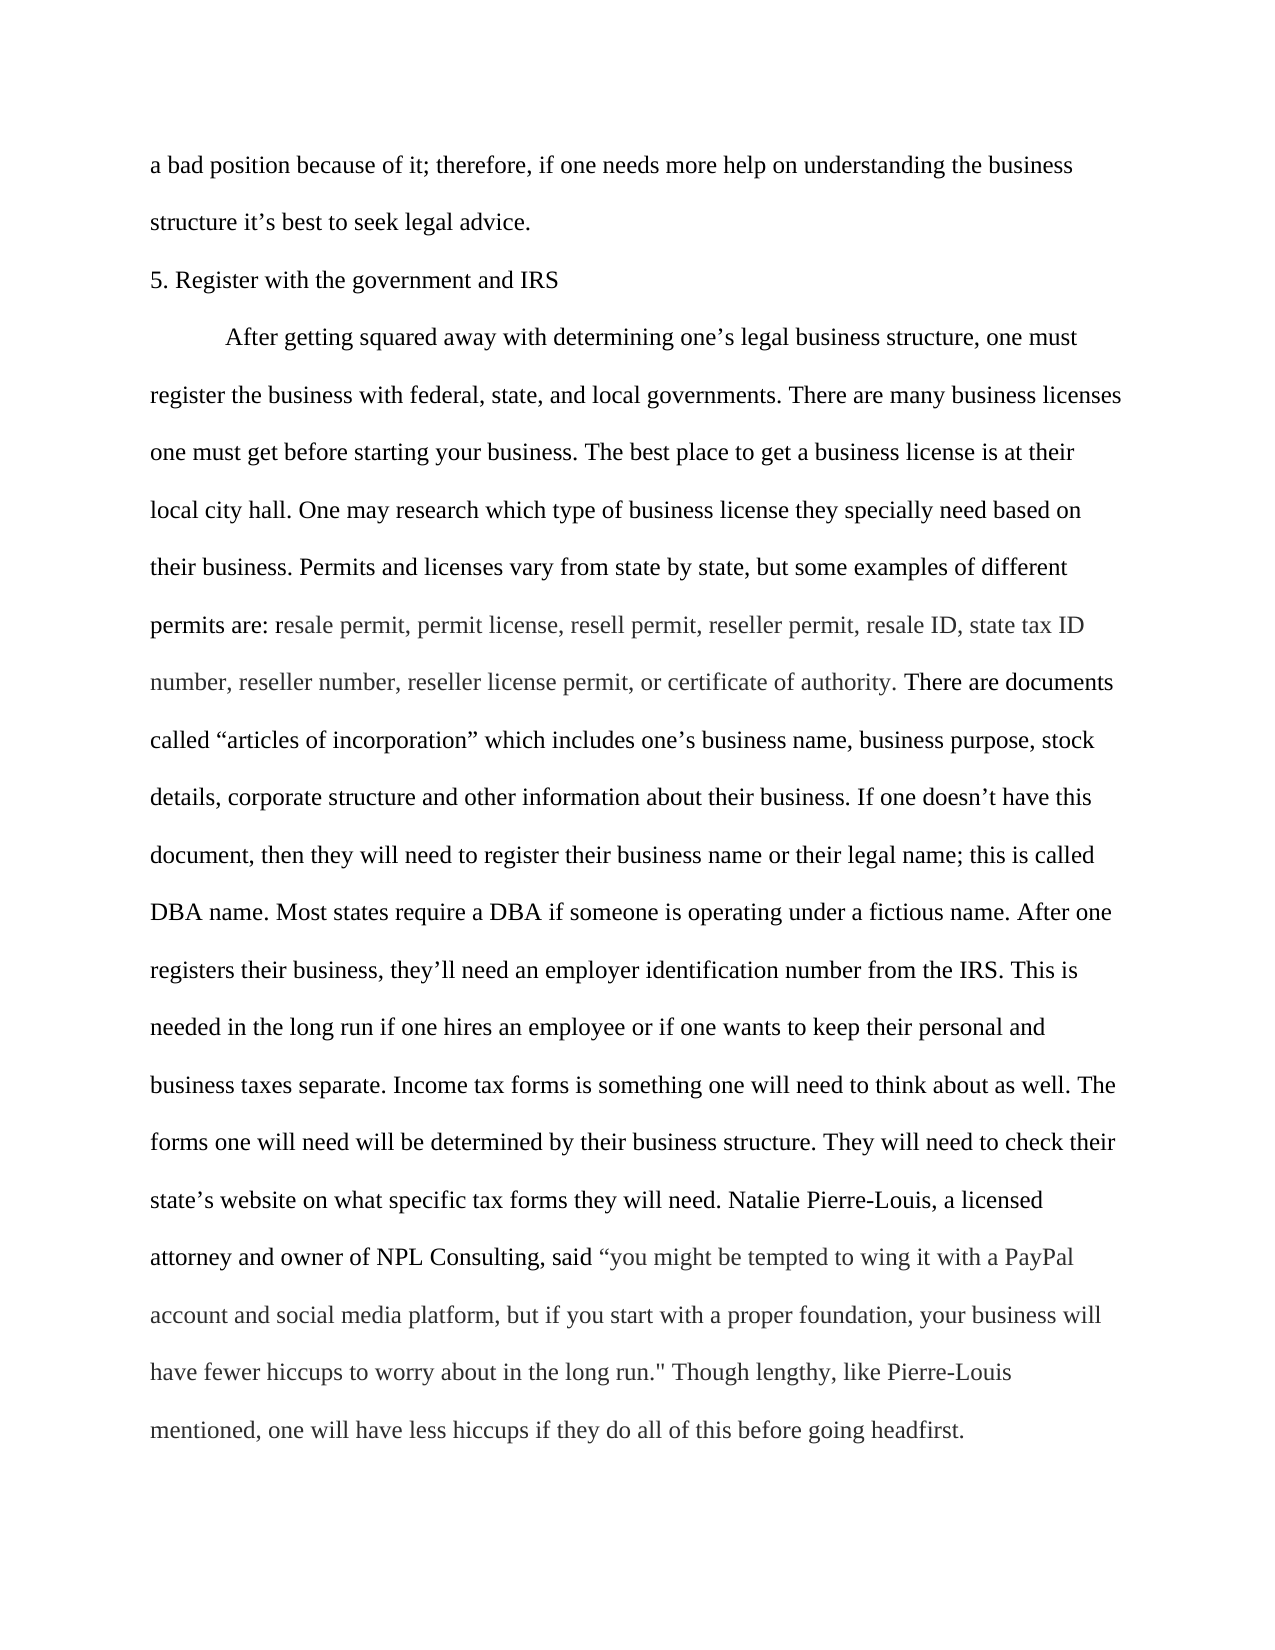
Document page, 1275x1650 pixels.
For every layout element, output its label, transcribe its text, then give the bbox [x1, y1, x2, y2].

text 5. Register with the government and IRS [150, 265, 1125, 294]
text After getting squared away with determining one’s legal business structure, one must register the business with federal, state, and local governments. There are many business licenses one must get before starting your business. The best place to get a business license is at their local city hall. One may research which type of business license they specially need based on their business. Permits and licenses vary from state by state, but some examples of different permits are: resale permit, permit license, resell permit, reseller permit, resale ID, state tax ID number, reseller number, reseller license permit, or certificate of authority. There are documents called “articles of incorporation” which includes one’s business name, business purpose, stock details, corporate structure and other information about their business. If one doesn’t have this document, then they will need to register their business name or their legal name; this is called DBA name. Most states require a DBA if someone is operating under a fictious name. After one registers their business, they’ll need an employer identification number from the IRS. This is needed in the long run if one hires an employee or if one wants to keep their personal and business taxes separate. Income tax forms is something one will need to think about as well. The forms one will need will be determined by their business structure. They will need to check their state’s website on what specific tax forms they will need. Natalie Pierre-Louis, a licensed attorney and owner of NPL Consulting, said “you might be tempted to wing it with a PayPal account and social media platform, but if you start with a proper foundation, your business will have fewer hiccups to worry about in the long run." Though lengthy, like Pierre-Louis mentioned, one will have less hiccups if they do all of this before going headfirst. [150, 322, 1125, 1444]
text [150, 150, 1125, 236]
